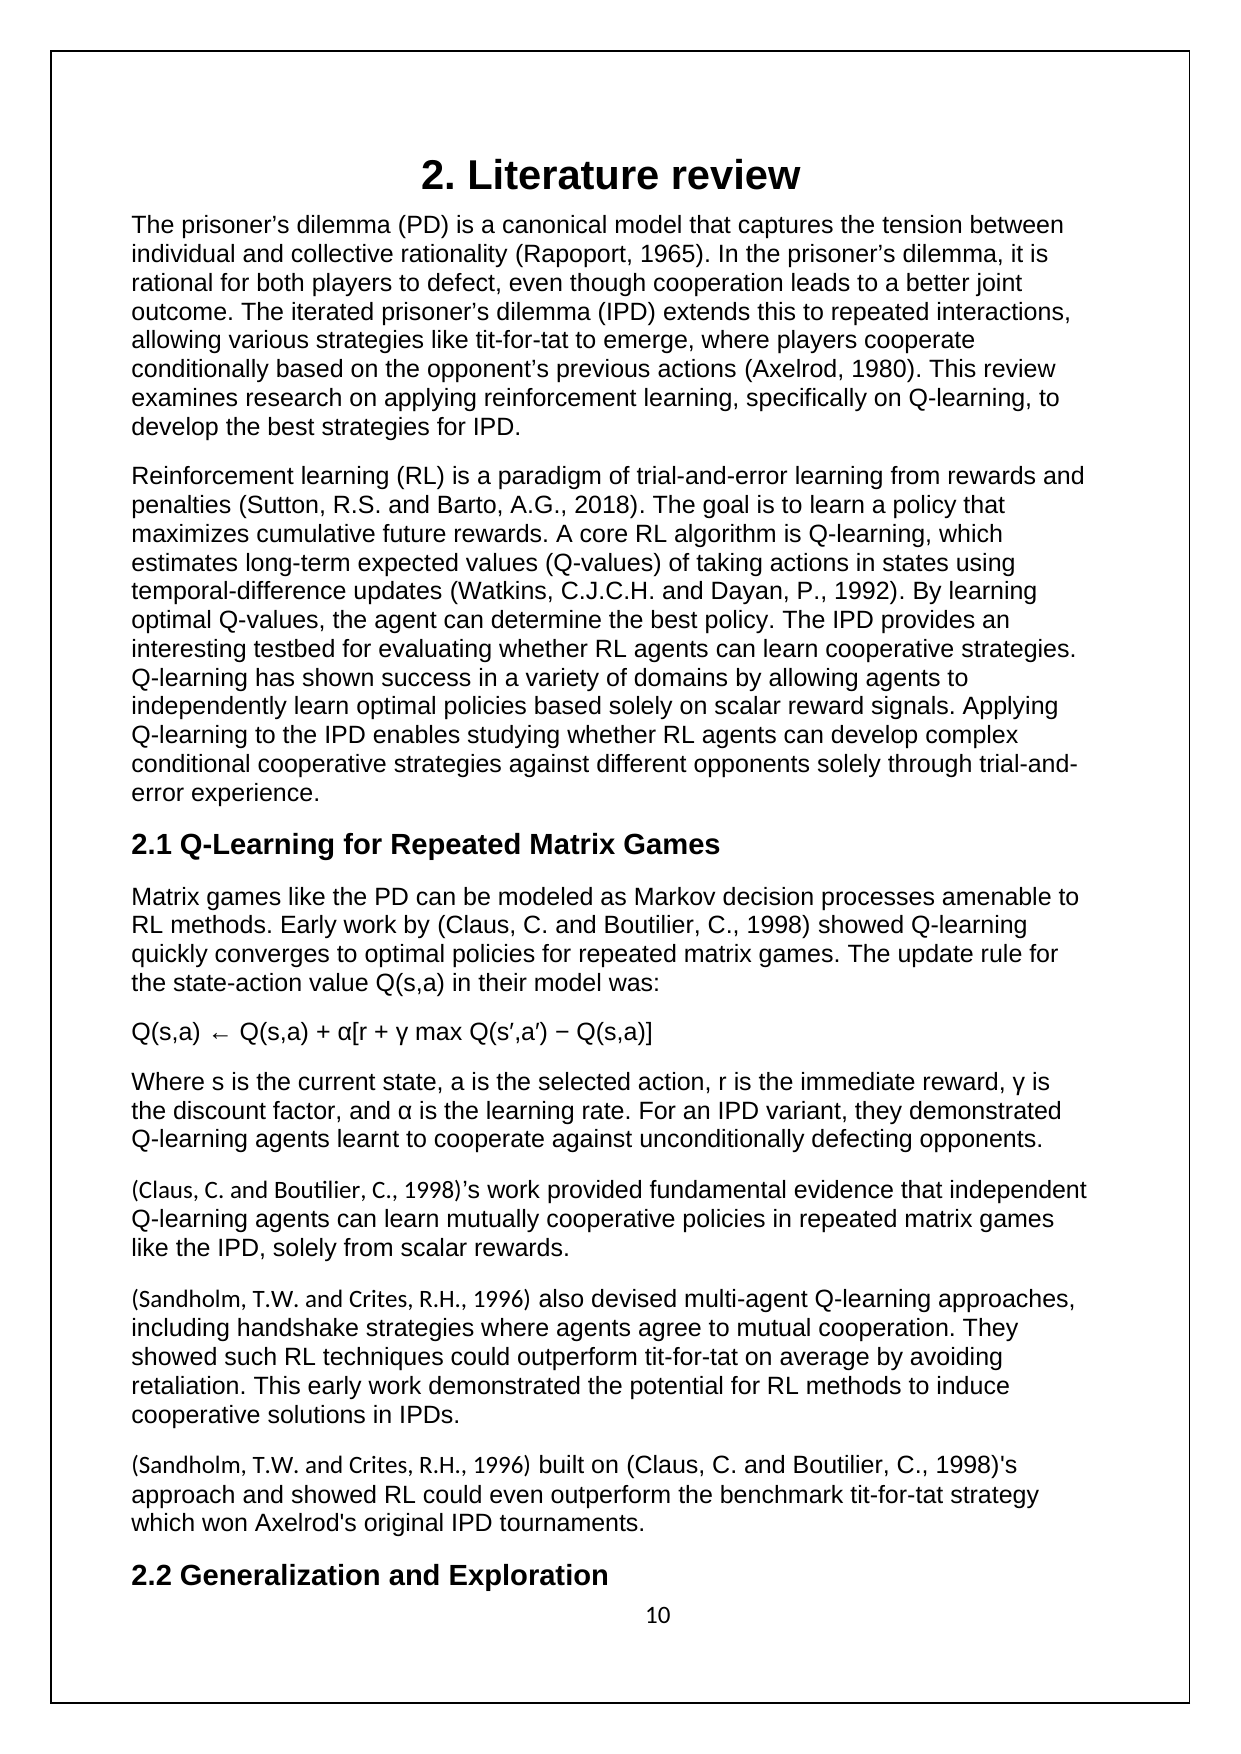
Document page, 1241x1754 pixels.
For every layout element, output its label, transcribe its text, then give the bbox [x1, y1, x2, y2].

text Where s is the current state, a is the selected action, r is the immediate reward, γ is the discount factor, and α is the learning rate. For an IPD variant, they demonstrated Q-learning agents learnt to cooperate against unconditionally defecting opponents. [131, 1067, 1090, 1153]
text 2.1 Q-Learning for Repeated Matrix Games [131, 827, 1090, 861]
text ’s work provided fundamental evidence that independent Q-learning agents can learn mutually cooperative policies in repeated matrix games like the IPD, solely from scalar rewards. [131, 1174, 1090, 1262]
text 2.2 Generalization and Exploration [131, 1558, 1090, 1592]
text Reinforcement learning (RL) is a paradigm of trial-and-error learning from rewards and penalties. The goal is to learn a policy that maximizes cumulative future rewards. A core RL algorithm is Q-learning, which estimates long-term expected values (Q-values) of taking actions in states using temporal-difference updates. By learning optimal Q-values, the agent can determine the best policy. The IPD provides an interesting testbed for evaluating whether RL agents can learn cooperative strategies. Q-learning has shown success in a variety of domains by allowing agents to independently learn optimal policies based solely on scalar reward signals. Applying Q-learning to the IPD enables studying whether RL agents can develop complex conditional cooperative strategies against different opponents solely through trial-and-error experience. [131, 461, 1090, 806]
text also devised multi-agent Q-learning approaches, including handshake strategies where agents agree to mutual cooperation. They showed such RL techniques could outperform tit-for-tat on average by avoiding retaliation. This early work demonstrated the potential for RL methods to induce cooperative solutions in IPDs. [131, 1283, 1090, 1428]
text The prisoner’s dilemma (PD) is a canonical model that captures the tension between individual and collective rationality. In the prisoner’s dilemma, it is rational for both players to defect, even though cooperation leads to a better joint outcome. The iterated prisoner’s dilemma (IPD) extends this to repeated interactions, allowing various strategies like tit-for-tat to emerge, where players cooperate conditionally based on the opponent’s previous actions. This review examines research on applying reinforcement learning, specifically on Q-learning, to develop the best strategies for IPD. [131, 210, 1090, 440]
text Q(s,a) ← Q(s,a) + α[r + γ max Q(s′,a′) − Q(s,a)] [131, 1017, 1090, 1046]
text Matrix games like the PD can be modeled as Markov decision processes amenable to RL methods. Early work by showed Q-learning quickly converges to optimal policies for repeated matrix games. The update rule for the state-action value Q(s,a) in their model was: [131, 881, 1090, 996]
text 2. Literature review [131, 150, 1090, 198]
text built on 's approach and showed RL could even outperform the benchmark tit-for-tat strategy which won Axelrod's original IPD tournaments. [131, 1449, 1090, 1537]
